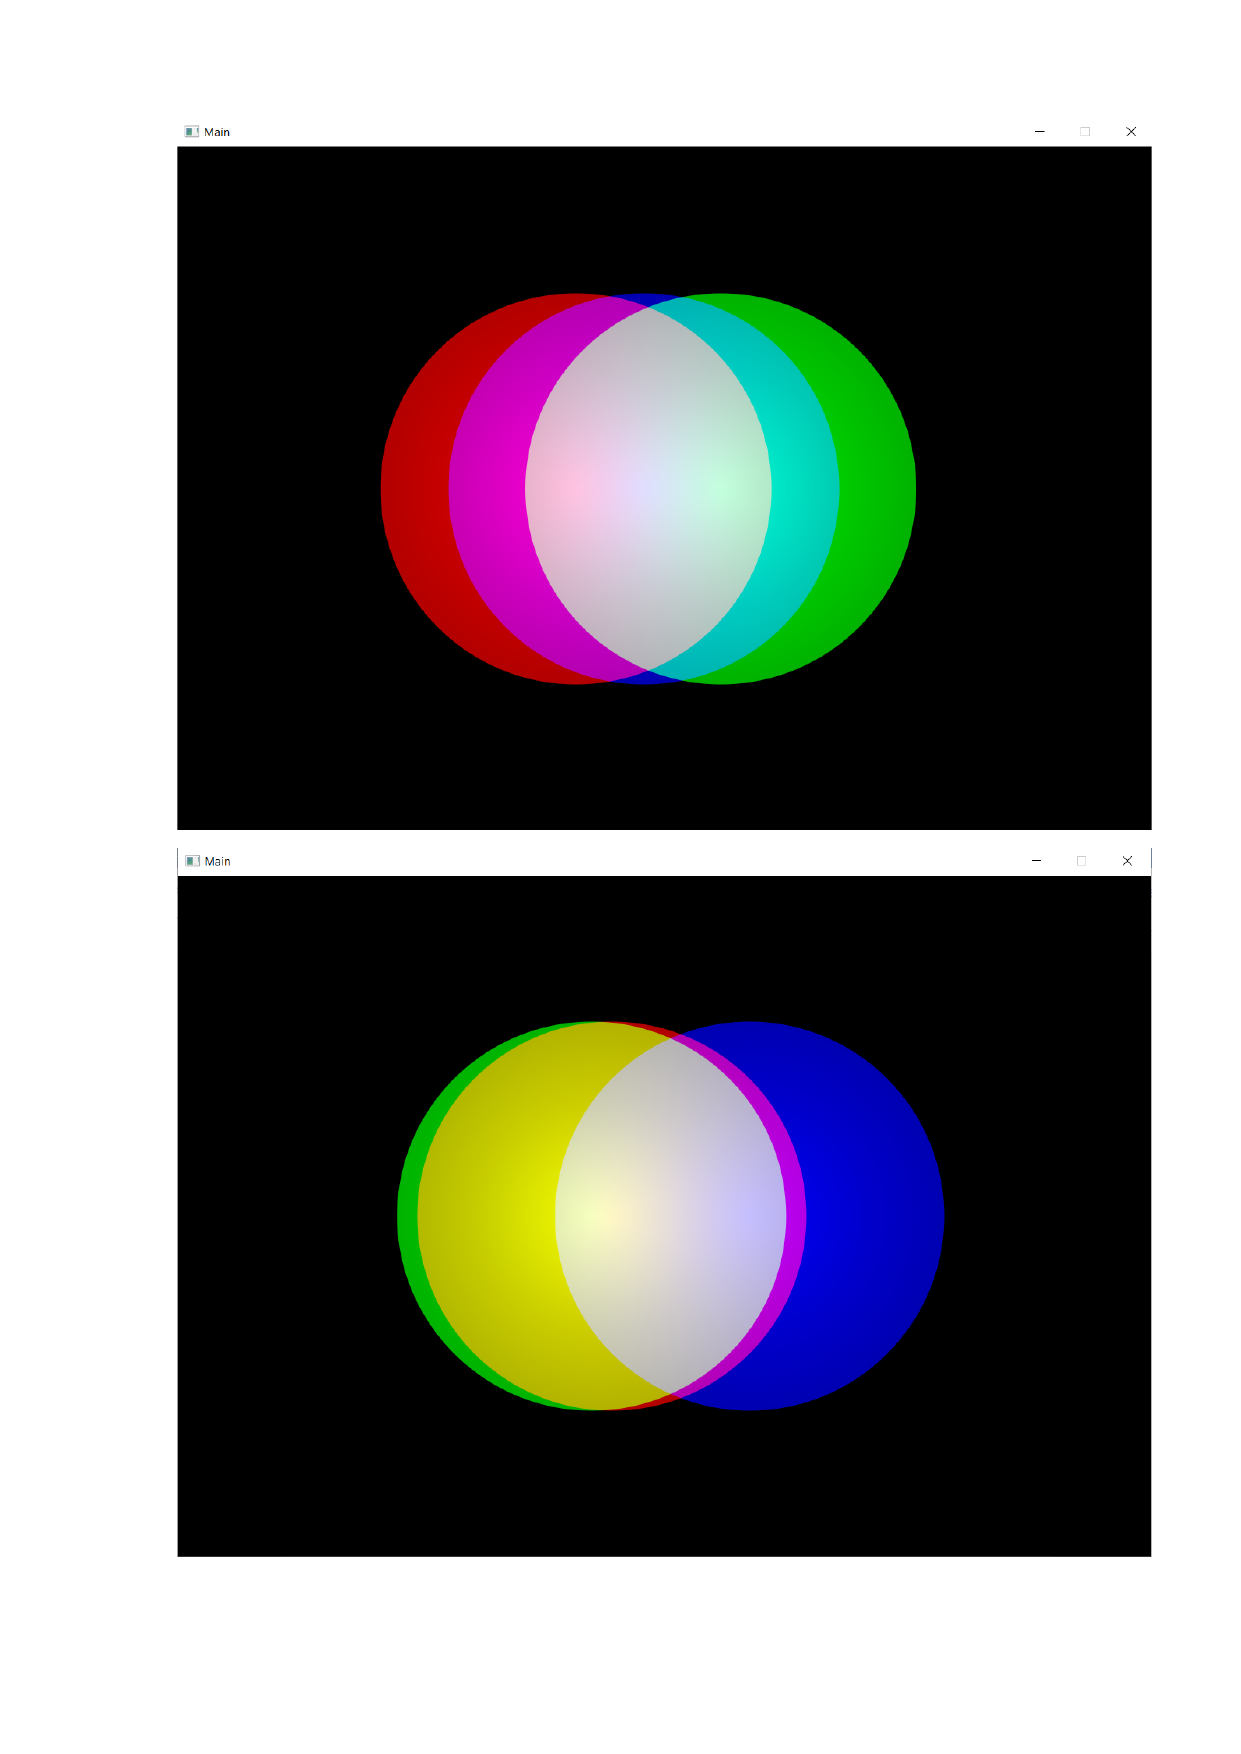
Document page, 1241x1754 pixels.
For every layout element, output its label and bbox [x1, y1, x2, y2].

picture [177, 848, 1152, 1557]
picture [177, 118, 1152, 830]
